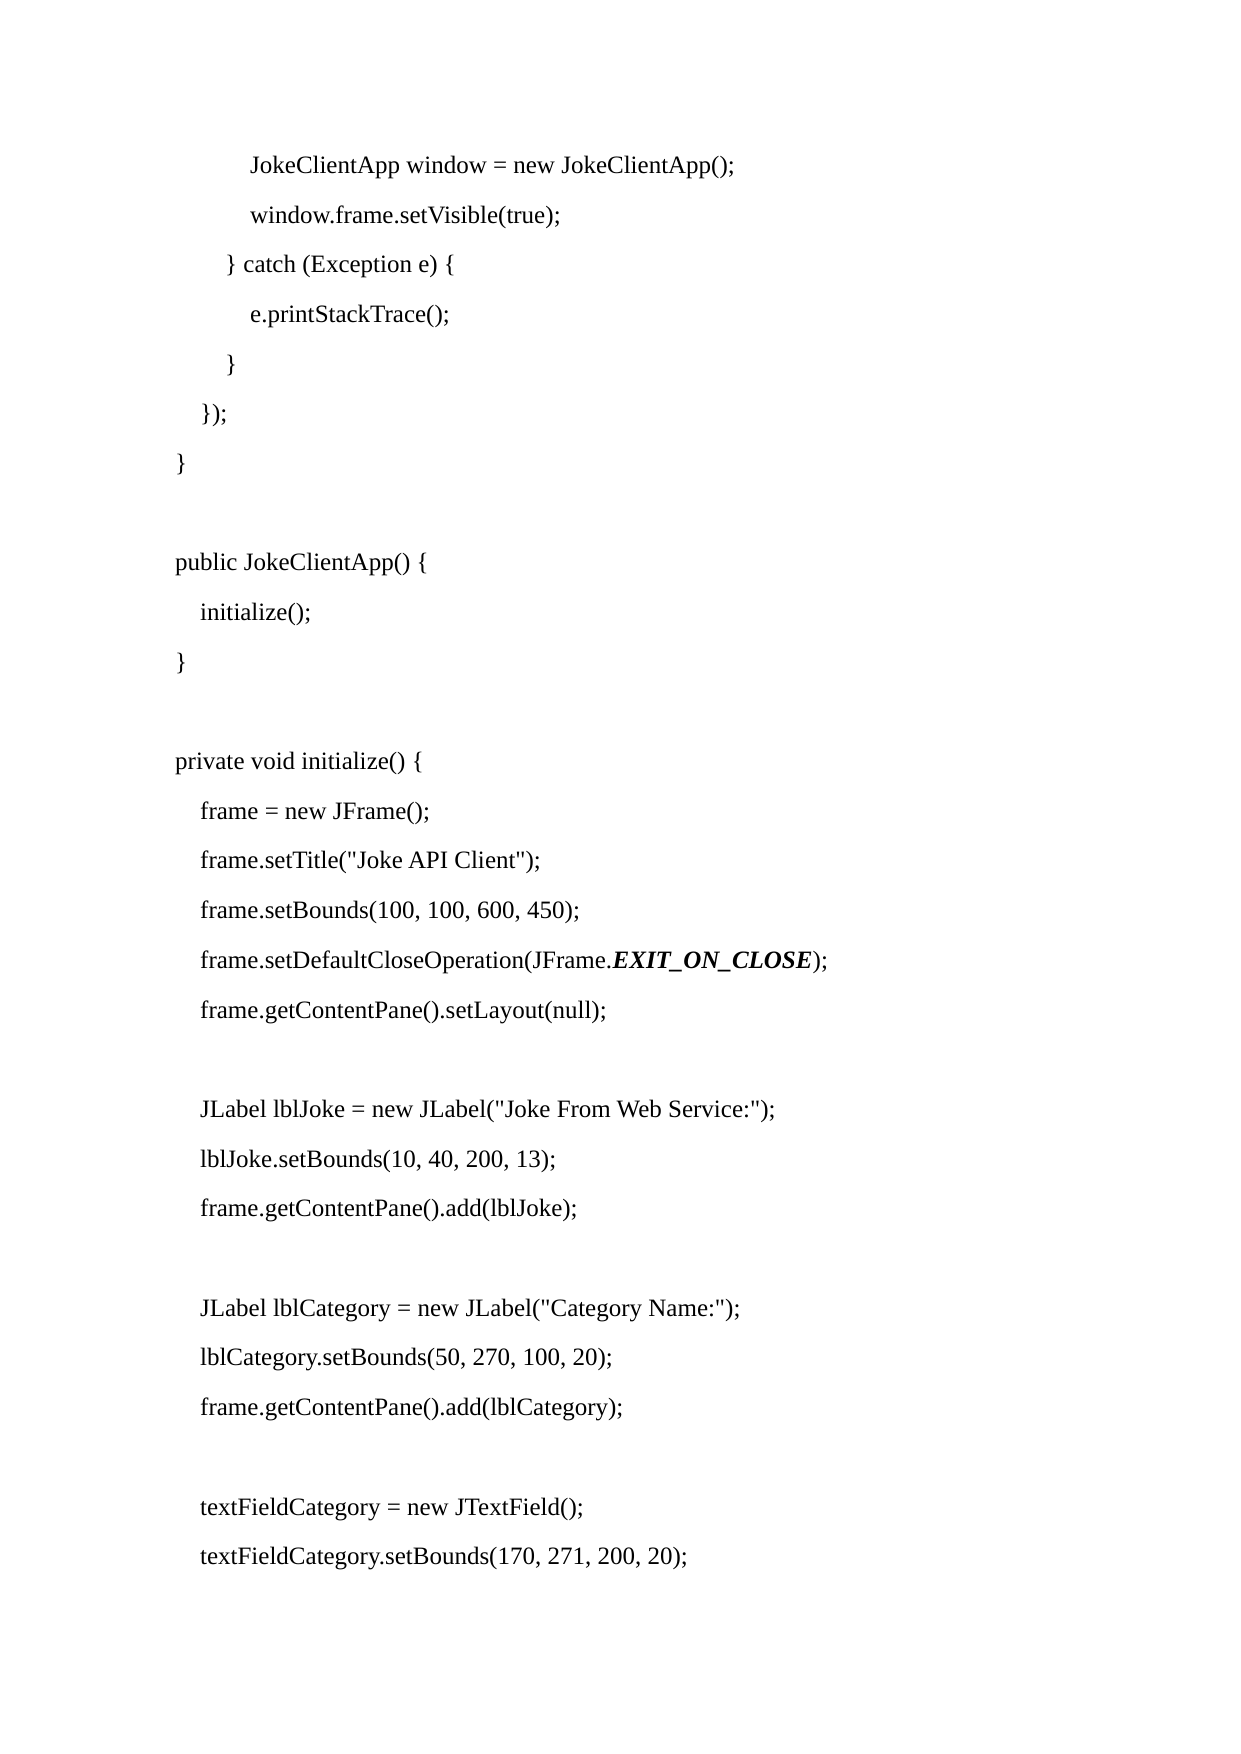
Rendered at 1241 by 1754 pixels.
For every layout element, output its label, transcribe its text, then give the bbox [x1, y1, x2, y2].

text public JokeClientApp() { [150, 547, 1090, 576]
text e.printStackTrace(); [150, 299, 1090, 328]
text JLabel lblCategory = new JLabel("Category Name:"); [150, 1293, 1090, 1322]
text frame = new JFrame(); [150, 796, 1090, 825]
text JokeClientApp window = new JokeClientApp(); [150, 150, 1090, 179]
text } [150, 448, 1090, 477]
text textFieldCategory = new JTextField(); [150, 1492, 1090, 1520]
text frame.getContentPane().setLayout(null); [150, 995, 1090, 1023]
text frame.getContentPane().add(lblCategory); [150, 1392, 1090, 1421]
text } [150, 647, 1090, 676]
text window.frame.setVisible(true); [150, 200, 1090, 228]
text frame.setBounds(100, 100, 600, 450); [150, 895, 1090, 924]
text } [150, 349, 1090, 377]
text frame.setDefaultCloseOperation(JFrame.EXIT_ON_CLOSE); [150, 945, 1090, 974]
text frame.setTitle("Joke API Client"); [150, 846, 1090, 874]
text lblCategory.setBounds(50, 270, 100, 20); [150, 1342, 1090, 1371]
text textFieldCategory.setBounds(170, 271, 200, 20); [150, 1541, 1090, 1570]
text frame.getContentPane().add(lblJoke); [150, 1193, 1090, 1222]
text }); [150, 398, 1090, 427]
text JLabel lblJoke = new JLabel("Joke From Web Service:"); [150, 1094, 1090, 1123]
text } catch (Exception e) { [150, 249, 1090, 278]
text lblJoke.setBounds(10, 40, 200, 13); [150, 1144, 1090, 1172]
text initialize(); [150, 597, 1090, 626]
text private void initialize() { [150, 746, 1090, 775]
